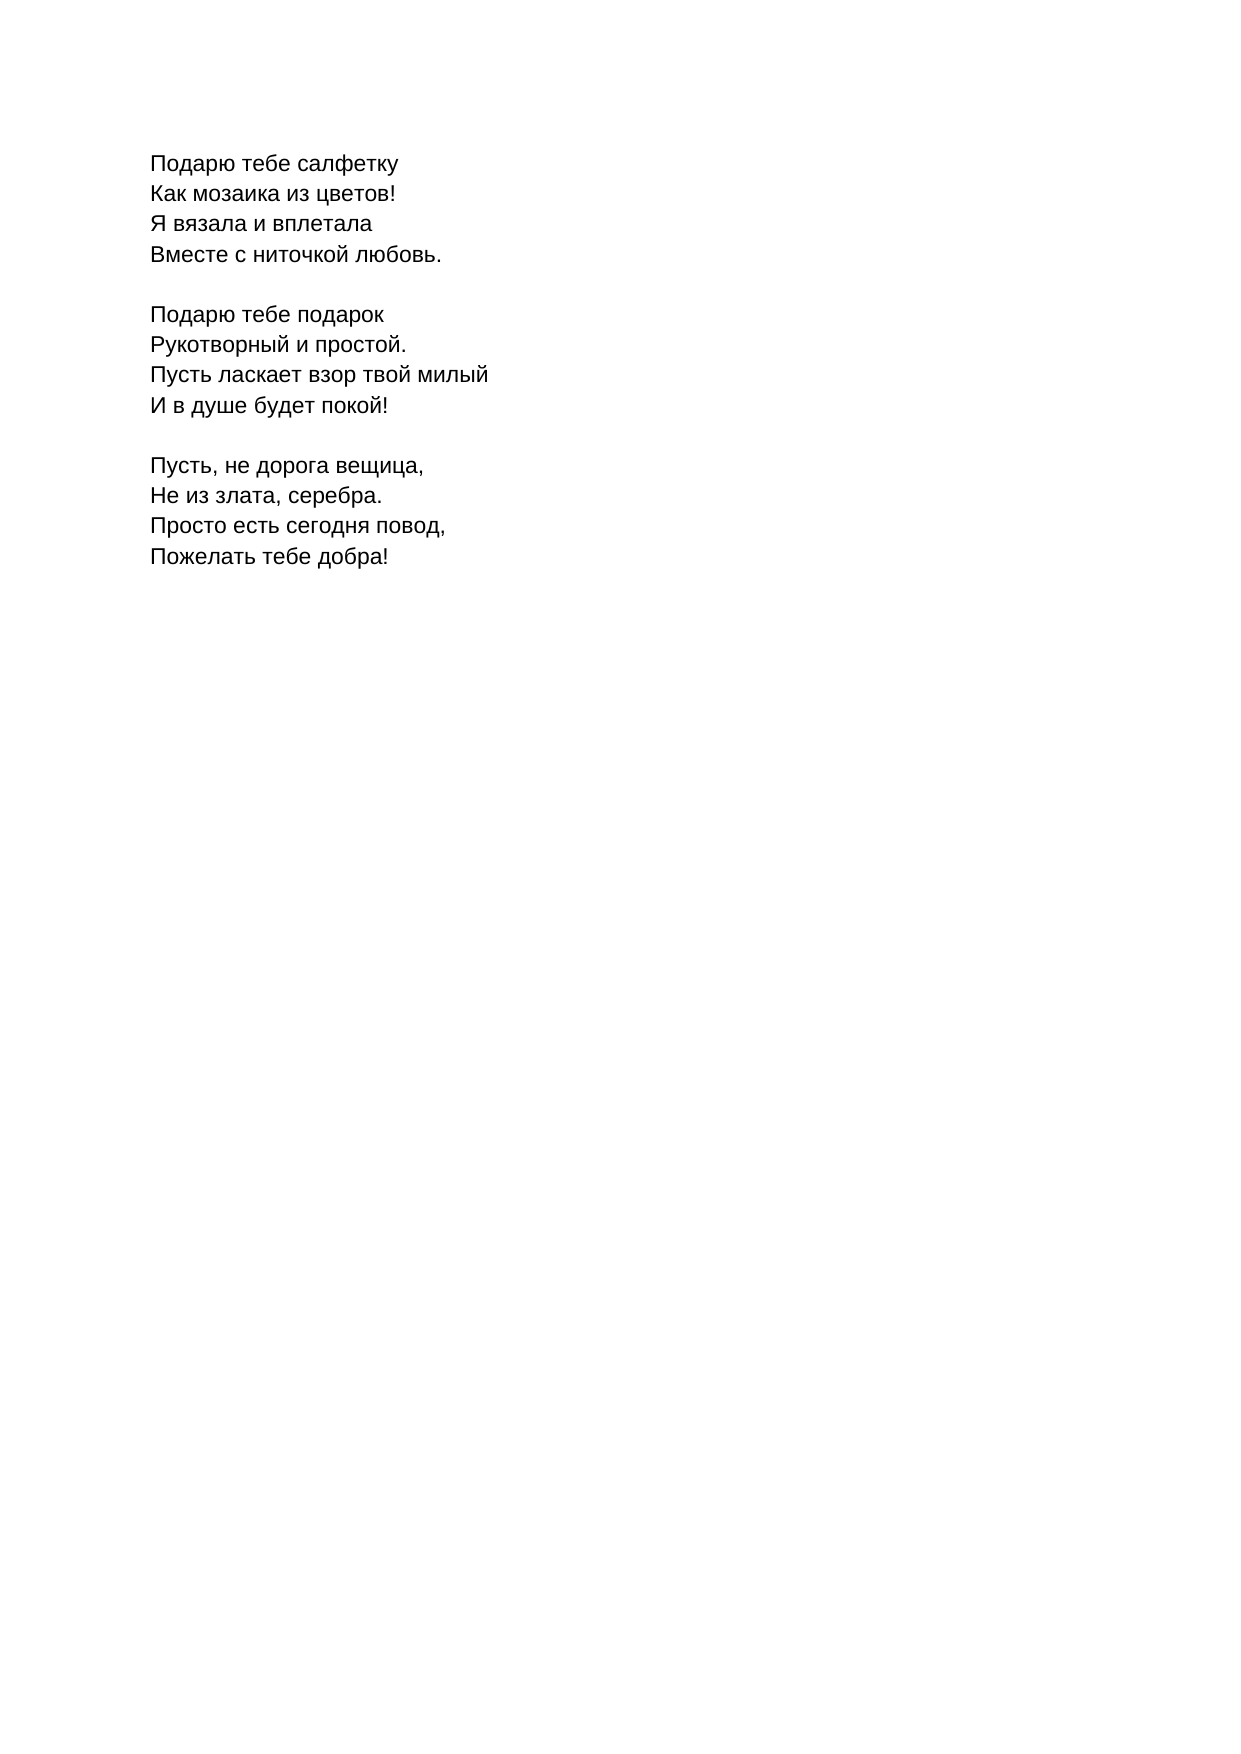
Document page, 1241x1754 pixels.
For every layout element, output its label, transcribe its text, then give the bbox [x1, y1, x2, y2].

text Подарю тебе подарок [150, 301, 1090, 327]
text Пусть ласкает взор твой милый [150, 361, 1090, 388]
text Подарю тебе салфетку [150, 150, 1090, 176]
text Вместе с ниточкой любовь. [150, 241, 1090, 267]
text Как мозаика из цветов! [150, 180, 1090, 207]
text Рукотворный и простой. [150, 331, 1090, 358]
text Не из злата, серебра. [150, 482, 1090, 509]
text Пожелать тебе добра! [150, 543, 1090, 569]
text Пусть, не дорога вещица, [150, 452, 1090, 478]
text Я вязала и вплетала [150, 210, 1090, 237]
text Просто есть сегодня повод, [150, 512, 1090, 539]
text И в душе будет покой! [150, 392, 1090, 418]
